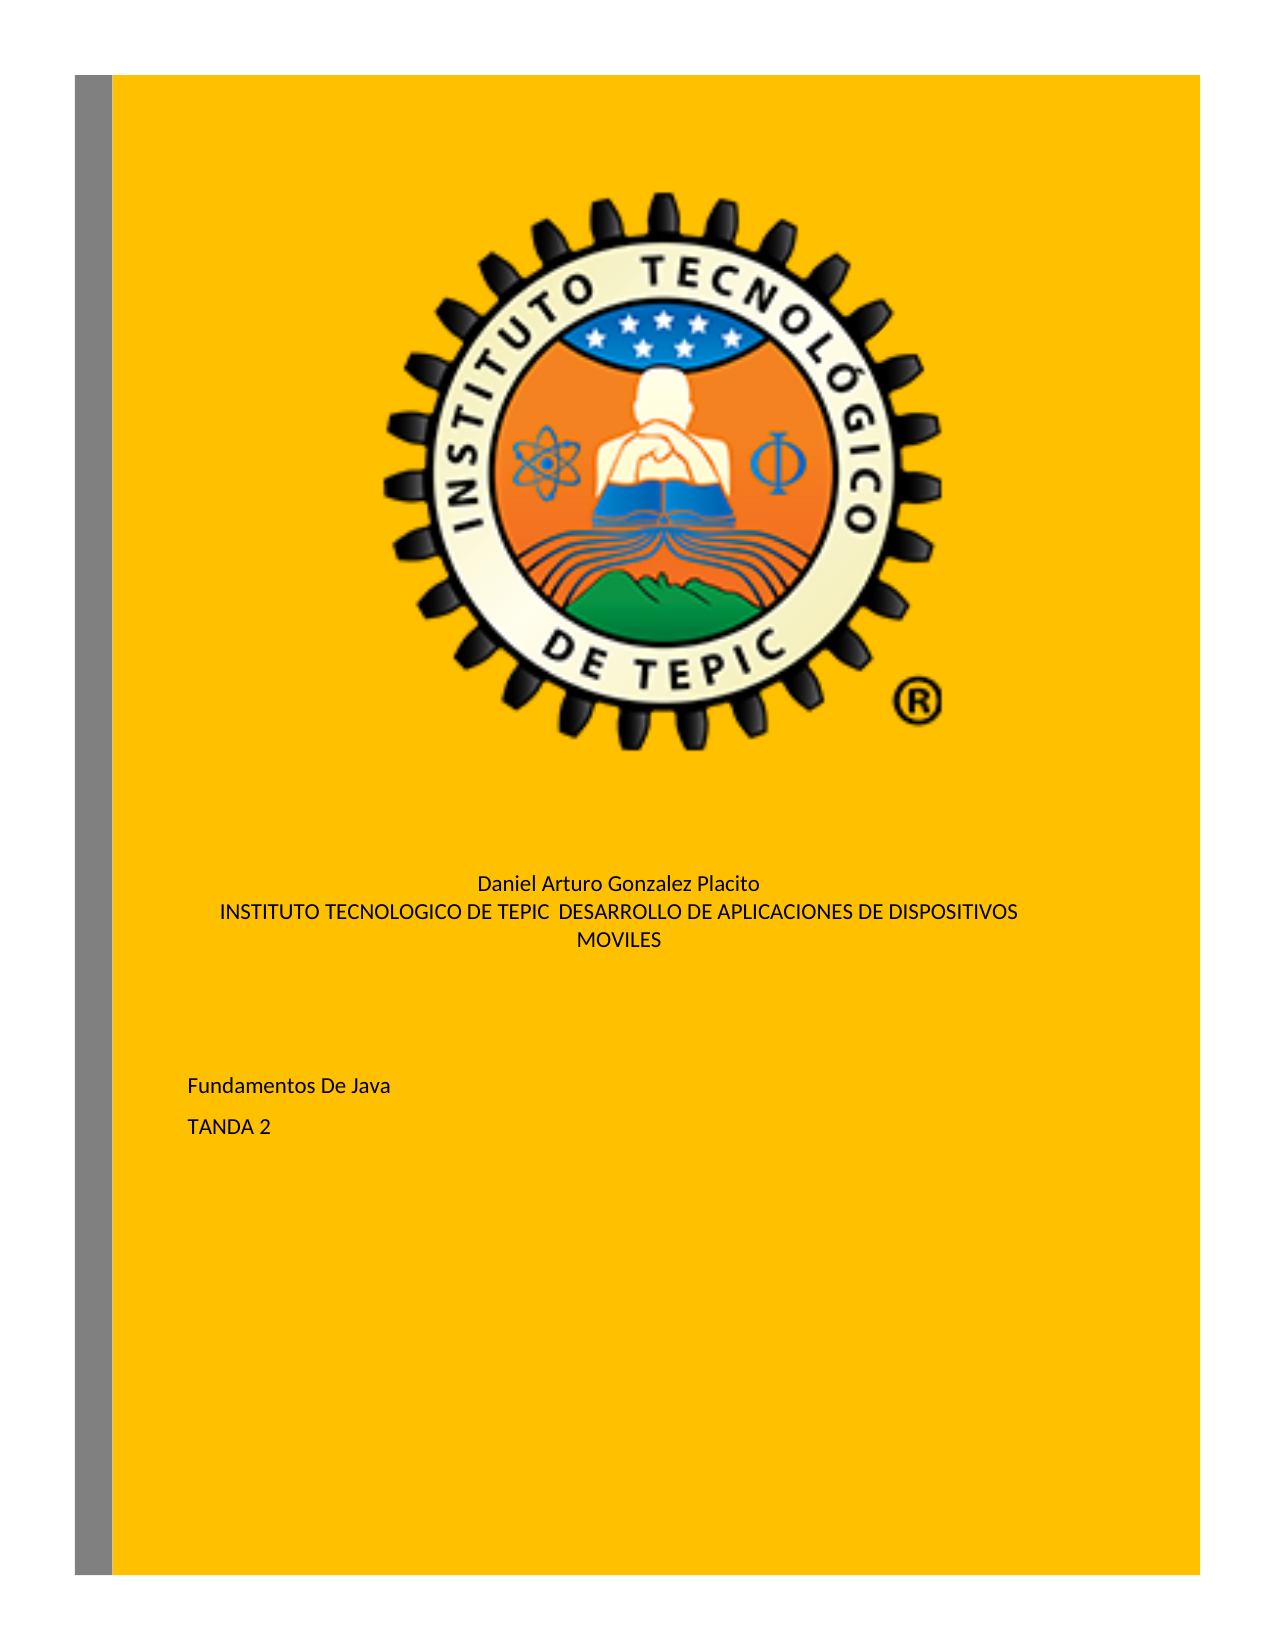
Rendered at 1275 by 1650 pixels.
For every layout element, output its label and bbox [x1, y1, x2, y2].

picture [376, 185, 951, 757]
